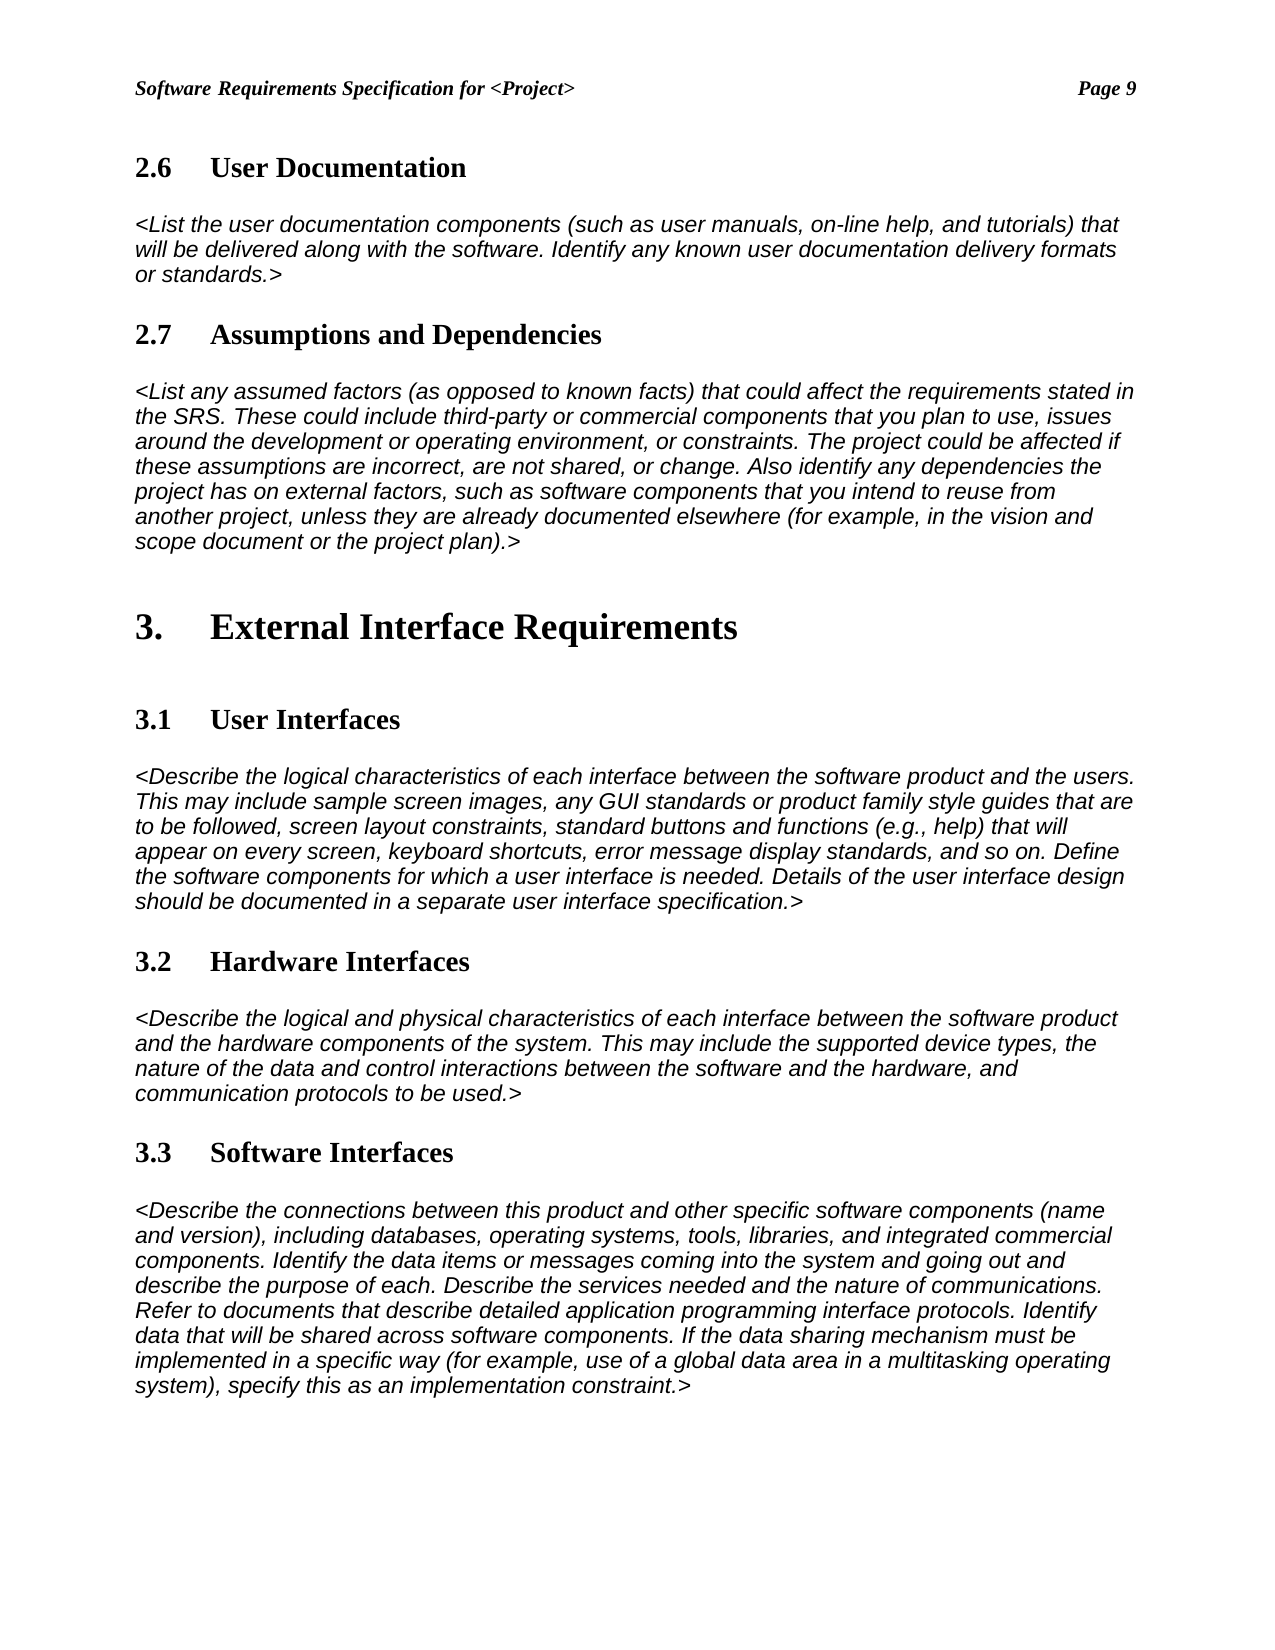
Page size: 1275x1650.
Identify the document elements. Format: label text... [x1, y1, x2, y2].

text <List the user documentation components (such as user manuals, on-line help, and tutorials) that will be delivered along with the software. Identify any known user documentation delivery formats or standards.> [135, 213, 1140, 288]
subtitle User Documentation [135, 150, 1140, 183]
subtitle Hardware Interfaces [135, 944, 1140, 977]
subtitle Assumptions and Dependencies [135, 317, 1140, 350]
text <Describe the connections between this product and other specific software components (name and version), including databases, operating systems, tools, libraries, and integrated commercial components. Identify the data items or messages coming into the system and going out and describe the purpose of each. Describe the services needed and the nature of communications. Refer to documents that describe detailed application programming interface protocols. Identify data that will be shared across software components. If the data sharing mechanism must be implemented in a specific way (for example, use of a global data area in a multitasking operating system), specify this as an implementation constraint.> [135, 1198, 1140, 1398]
subtitle Software Interfaces [135, 1136, 1140, 1169]
subtitle External Interface Requirements [135, 604, 1140, 648]
text <List any assumed factors (as opposed to known facts) that could affect the requirements stated in the SRS. These could include third-party or commercial components that you plan to use, issues around the development or operating environment, or constraints. The project could be affected if these assumptions are incorrect, are not shared, or change. Also identify any dependencies the project has on external factors, such as software components that you intend to reuse from another project, unless they are already documented elsewhere (for example, in the vision and scope document or the project plan).> [135, 379, 1140, 554]
text <Describe the logical characteristics of each interface between the software product and the users. This may include sample screen images, any GUI standards or product family style guides that are to be followed, screen layout constraints, standard buttons and functions (e.g., help) that will appear on every screen, keyboard shortcuts, error message display standards, and so on. Define the software components for which a user interface is needed. Details of the user interface design should be documented in a separate user interface specification.> [135, 764, 1140, 914]
subtitle User Interfaces [135, 702, 1140, 735]
text <Describe the logical and physical characteristics of each interface between the software product and the hardware components of the system. This may include the supported device types, the nature of the data and control interactions between the software and the hardware, and communication protocols to be used.> [135, 1006, 1140, 1106]
